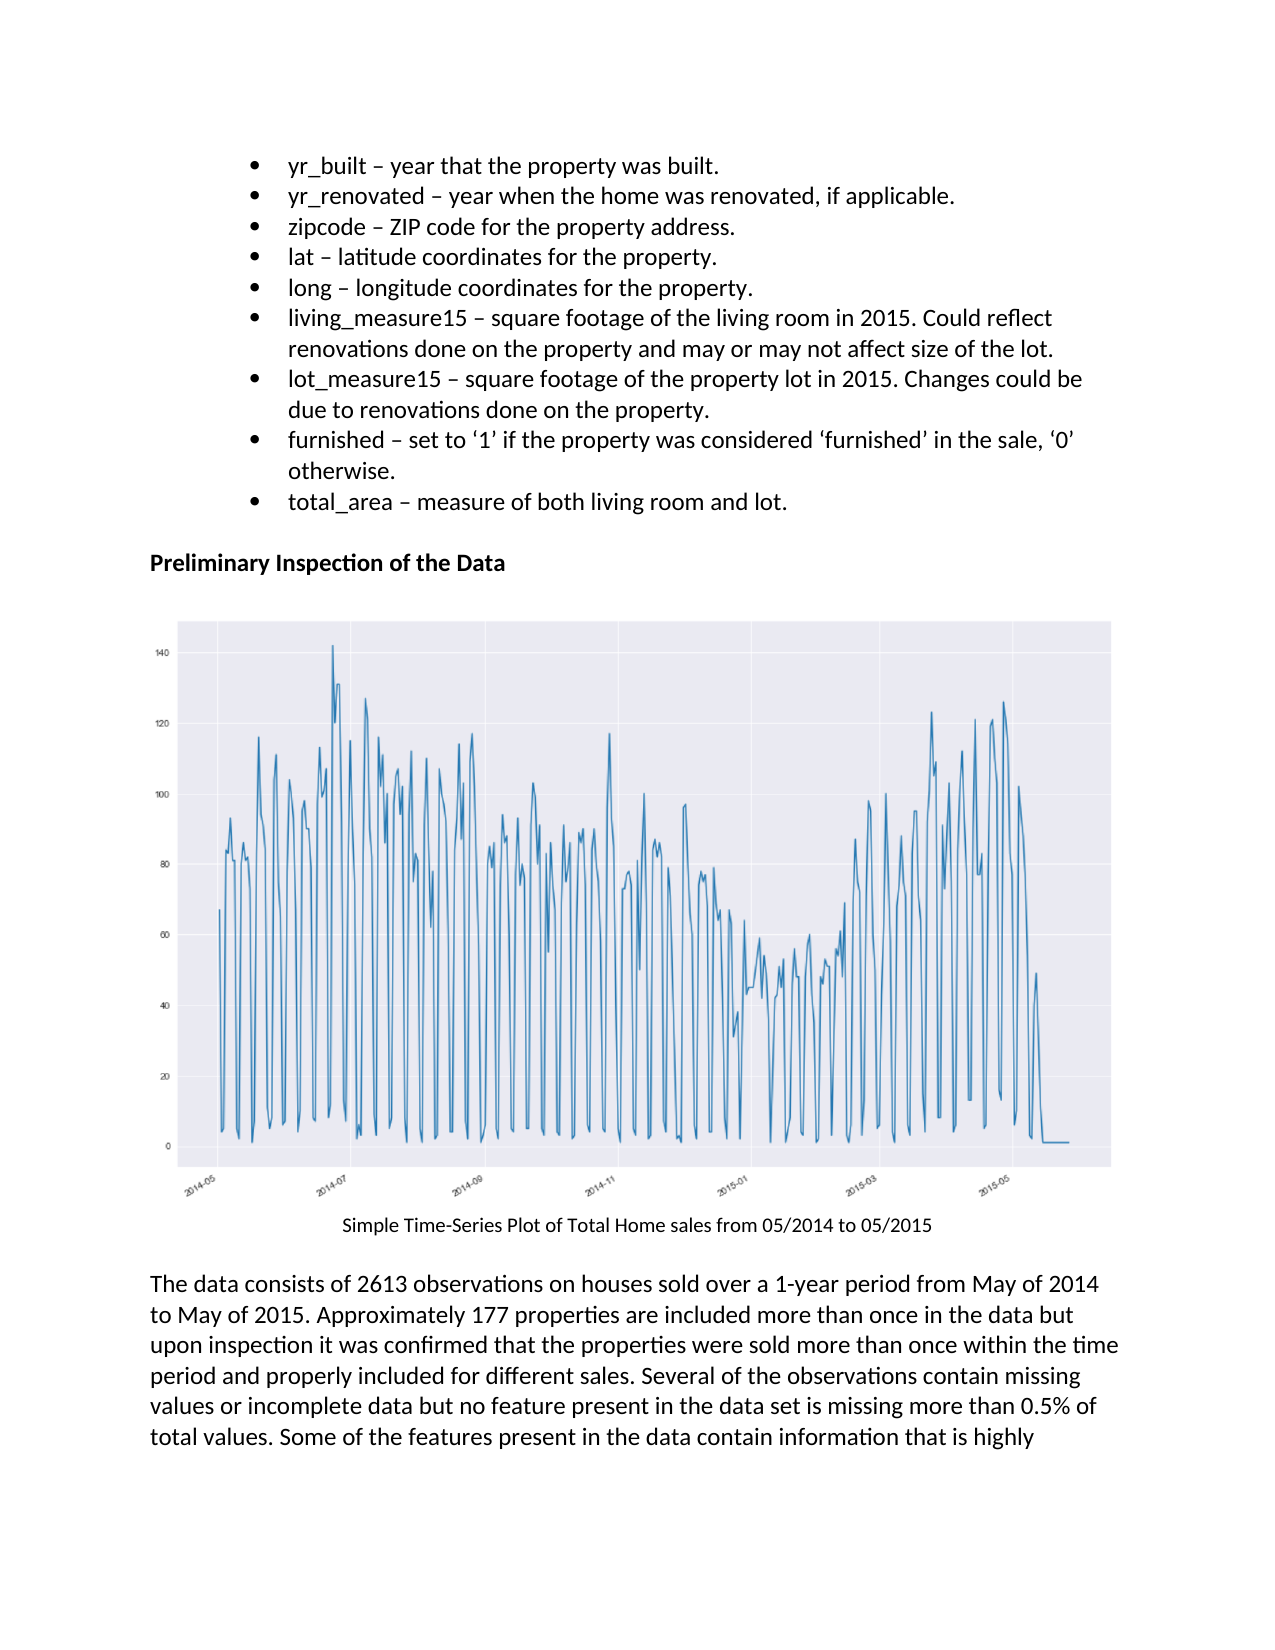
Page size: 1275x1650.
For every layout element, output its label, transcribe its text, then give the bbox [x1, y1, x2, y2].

list lat – latitude coordinates for the property. [250, 242, 1125, 272]
list yr_built – year that the property was built. [250, 150, 1125, 181]
list yr_renovated – year when the home was renovated, if applicable. [250, 181, 1125, 211]
text Preliminary Inspection of the Data [150, 547, 1125, 577]
list living_measure15 – square footage of the living room in 2015. Could reflect renovations done on the property and may or may not affect size of the lot. [250, 303, 1125, 364]
list long – longitude coordinates for the property. [250, 272, 1125, 303]
list zipcode – ZIP code for the property address. [250, 211, 1125, 242]
text Simple Time-Series Plot of Total Home sales from 05/2014 to 05/2015 [150, 1213, 1125, 1238]
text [150, 1268, 1125, 1452]
list furnished – set to ‘1’ if the property was considered ‘furnished’ in the sale, ‘0’ otherwise. [250, 425, 1125, 486]
list total_area – measure of both living room and lot. [250, 486, 1125, 516]
list lot_measure15 – square footage of the property lot in 2015. Changes could be due to renovations done on the property. [250, 364, 1125, 425]
picture [150, 607, 1125, 1213]
